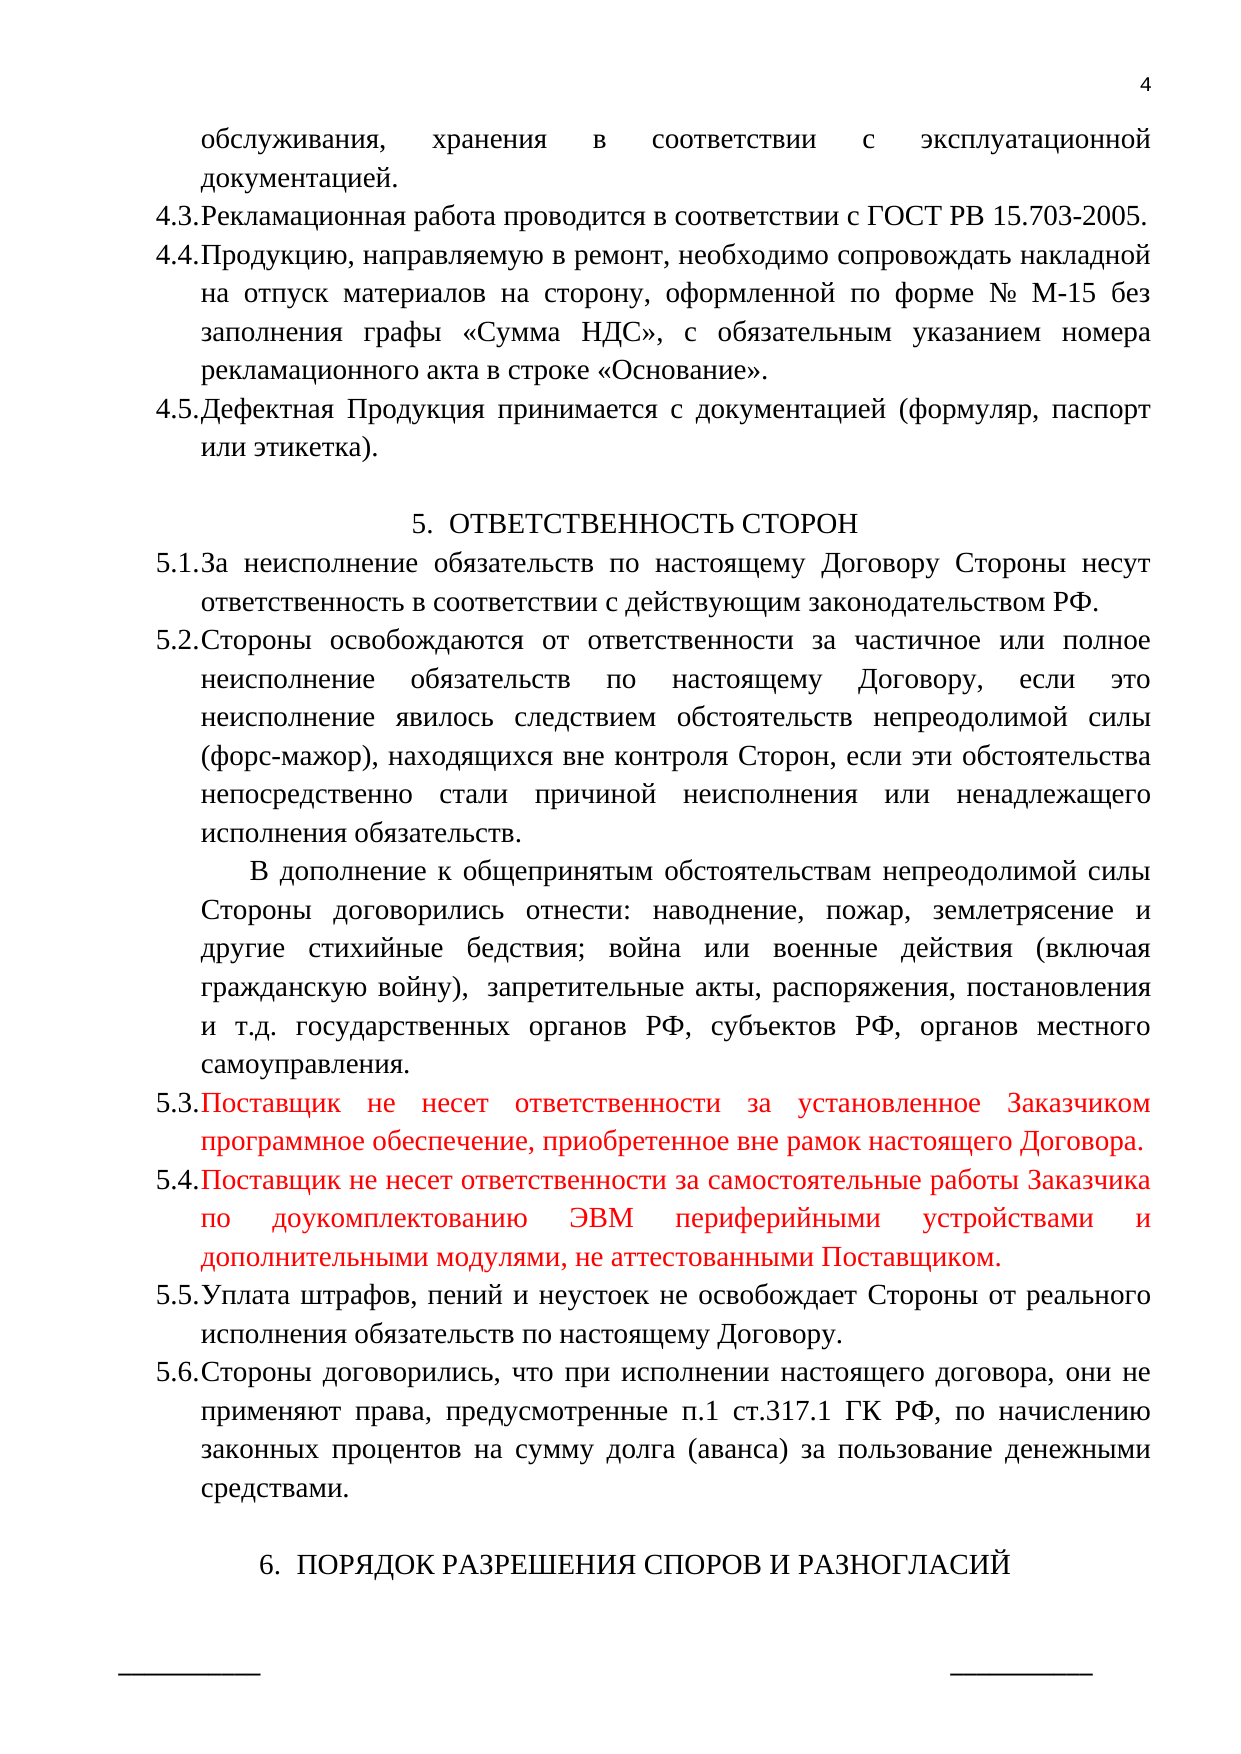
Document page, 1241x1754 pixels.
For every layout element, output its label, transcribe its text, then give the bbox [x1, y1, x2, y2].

list Поставщик не несет ответственности за самостоятельные работы Заказчика по доукомплектованию ЭВМ периферийными устройствами и дополнительными модулями, не аттестованными Поставщиком. [156, 1162, 1152, 1272]
list ПОРЯДОК РАЗРЕШЕНИЯ СПОРОВ И РАЗНОГЛАСИЙ [118, 1547, 1152, 1581]
list Продукцию, направляемую в ремонт, необходимо сопровождать накладной на отпуск материалов на сторону, оформленной по форме № М-15 без заполнения графы «Сумма НДС», с обязательным указанием номера рекламационного акта в строке «Основание». [156, 237, 1152, 386]
list Дефектная Продукция принимается с документацией (формуляр, паспорт или этикетка). [156, 391, 1152, 463]
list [156, 121, 1152, 193]
list Уплата штрафов, пений и неустоек не освобождает Стороны от реального исполнения обязательств по настоящему Договору. [156, 1277, 1152, 1349]
list Поставщик не несет ответственности за установленное Заказчиком программное обеспечение, приобретенное вне рамок настоящего Договора. [156, 1085, 1152, 1157]
list Стороны освобождаются от ответственности за частичное или полное неисполнение обязательств по настоящему Договору, если это неисполнение явилось следствием обстоятельств непреодолимой силы (форс-мажор), находящихся вне контроля Сторон, если эти обстоятельства непосредственно стали причиной неисполнения или ненадлежащего исполнения обязательств. [156, 622, 1152, 848]
list Стороны договорились, что при исполнении настоящего договора, они не применяют права, предусмотренные п.1 ст.317.1 ГК РФ, по начислению законных процентов на сумму долга (аванса) за пользование денежными средствами. [156, 1354, 1152, 1504]
text В дополнение к общепринятым обстоятельствам непреодолимой силы Стороны договорились отнести: наводнение, пожар, землетрясение и другие стихийные бедствия; война или военные действия (включая гражданскую войну), запретительные акты, распоряжения, постановления и т.д. государственных органов РФ, субъектов РФ, органов местного самоуправления. [201, 853, 1152, 1080]
list ОТВЕТСТВЕННОСТЬ СТОРОН [118, 507, 1152, 540]
list За неисполнение обязательств по настоящему Договору Стороны несут ответственность в соответствии с действующим законодательством РФ. [156, 545, 1152, 617]
list Рекламационная работа проводится в соответствии с ГОСТ РВ 15.703-2005. [156, 198, 1152, 232]
